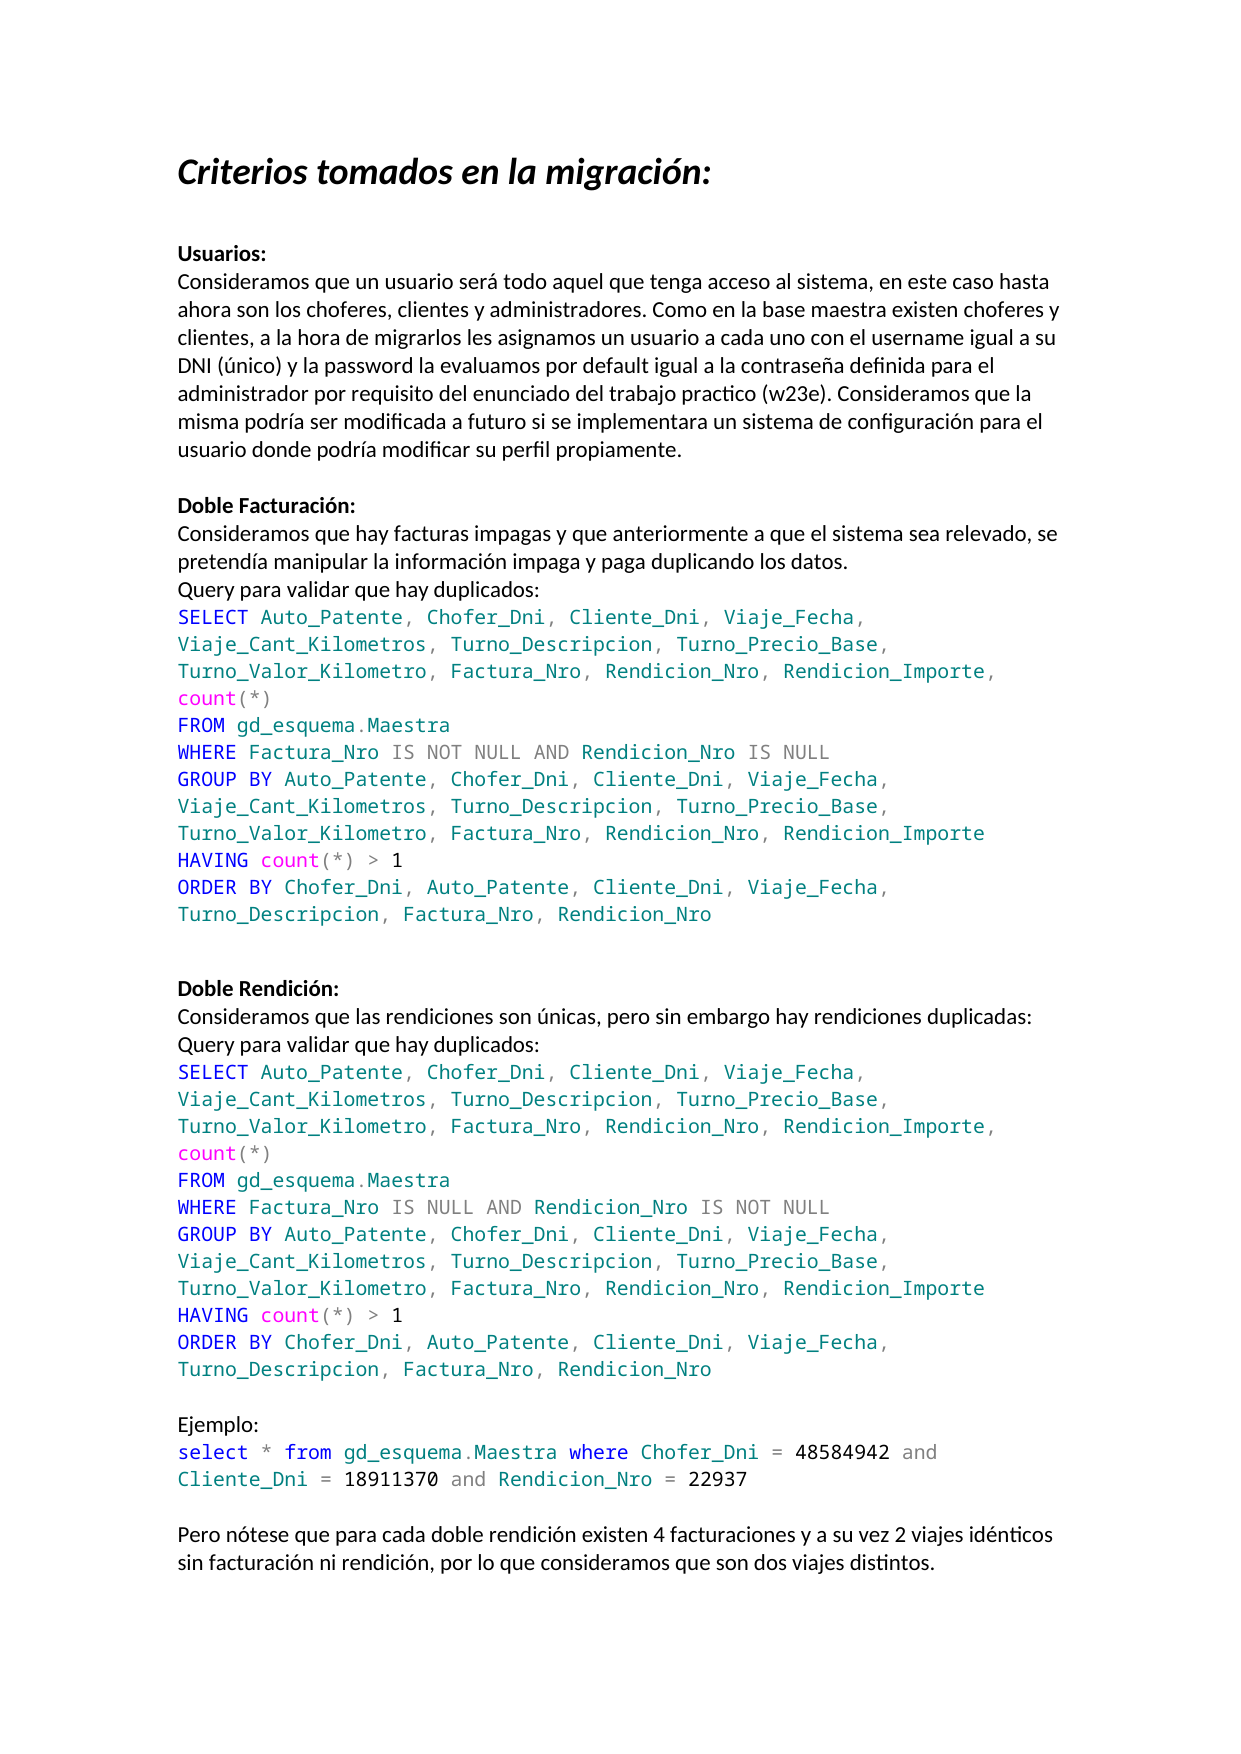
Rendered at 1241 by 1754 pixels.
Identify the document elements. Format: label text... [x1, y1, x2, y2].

text ORDER BY Chofer_Dni, Auto_Patente, Cliente_Dni, Viaje_Fecha, Turno_Descripcion, Factura_Nro, Rendicion_Nro [177, 1328, 1063, 1382]
text Usuarios: [177, 239, 1063, 267]
text Consideramos que las rendiciones son únicas, pero sin embargo hay rendiciones duplicadas: [177, 1002, 1063, 1030]
text HAVING count(*) > 1 [177, 846, 1063, 873]
text SELECT Auto_Patente, Chofer_Dni, Cliente_Dni, Viaje_Fecha, Viaje_Cant_Kilometros, Turno_Descripcion, Turno_Precio_Base, Turno_Valor_Kilometro, Factura_Nro, Rendicion_Nro, Rendicion_Importe, count(*) [177, 1058, 1063, 1166]
text GROUP BY Auto_Patente, Chofer_Dni, Cliente_Dni, Viaje_Fecha, Viaje_Cant_Kilometros, Turno_Descripcion, Turno_Precio_Base, Turno_Valor_Kilometro, Factura_Nro, Rendicion_Nro, Rendicion_Importe [177, 765, 1063, 846]
text FROM gd_esquema.Maestra [177, 1166, 1063, 1193]
text WHERE Factura_Nro IS NOT NULL AND Rendicion_Nro IS NULL [177, 738, 1063, 765]
text GROUP BY Auto_Patente, Chofer_Dni, Cliente_Dni, Viaje_Fecha, Viaje_Cant_Kilometros, Turno_Descripcion, Turno_Precio_Base, Turno_Valor_Kilometro, Factura_Nro, Rendicion_Nro, Rendicion_Importe [177, 1220, 1063, 1301]
text Criterios tomados en la migración: [177, 148, 1063, 193]
text HAVING count(*) > 1 [177, 1301, 1063, 1328]
text ORDER BY Chofer_Dni, Auto_Patente, Cliente_Dni, Viaje_Fecha, Turno_Descripcion, Factura_Nro, Rendicion_Nro [177, 873, 1063, 927]
text select * from gd_esquema.Maestra where Chofer_Dni = 48584942 and Cliente_Dni = 18911370 and Rendicion_Nro = 22937 [177, 1438, 1063, 1492]
text Doble Facturación: [177, 491, 1063, 519]
text Query para validar que hay duplicados: [177, 576, 1063, 603]
text Consideramos que hay facturas impagas y que anteriormente a que el sistema sea relevado, se pretendía manipular la información impaga y paga duplicando los datos. [177, 519, 1063, 576]
text FROM gd_esquema.Maestra [177, 711, 1063, 738]
text Ejemplo: [177, 1410, 1063, 1438]
text Consideramos que un usuario será todo aquel que tenga acceso al sistema, en este caso hasta ahora son los choferes, clientes y administradores. Como en la base maestra existen choferes y clientes, a la hora de migrarlos les asignamos un usuario a cada uno con el username igual a su DNI (único) y la password la evaluamos por default igual a la contraseña definida para el administrador por requisito del enunciado del trabajo practico (w23e). Consideramos que la misma podría ser modificada a futuro si se implementara un sistema de configuración para el usuario donde podría modificar su perfil propiamente. [177, 267, 1063, 463]
text WHERE Factura_Nro IS NULL AND Rendicion_Nro IS NOT NULL [177, 1193, 1063, 1220]
text Pero nótese que para cada doble rendición existen 4 facturaciones y a su vez 2 viajes idénticos sin facturación ni rendición, por lo que consideramos que son dos viajes distintos. [177, 1520, 1063, 1576]
text SELECT Auto_Patente, Chofer_Dni, Cliente_Dni, Viaje_Fecha, Viaje_Cant_Kilometros, Turno_Descripcion, Turno_Precio_Base, Turno_Valor_Kilometro, Factura_Nro, Rendicion_Nro, Rendicion_Importe, count(*) [177, 603, 1063, 711]
text Query para validar que hay duplicados: [177, 1030, 1063, 1058]
text Doble Rendición: [177, 974, 1063, 1002]
